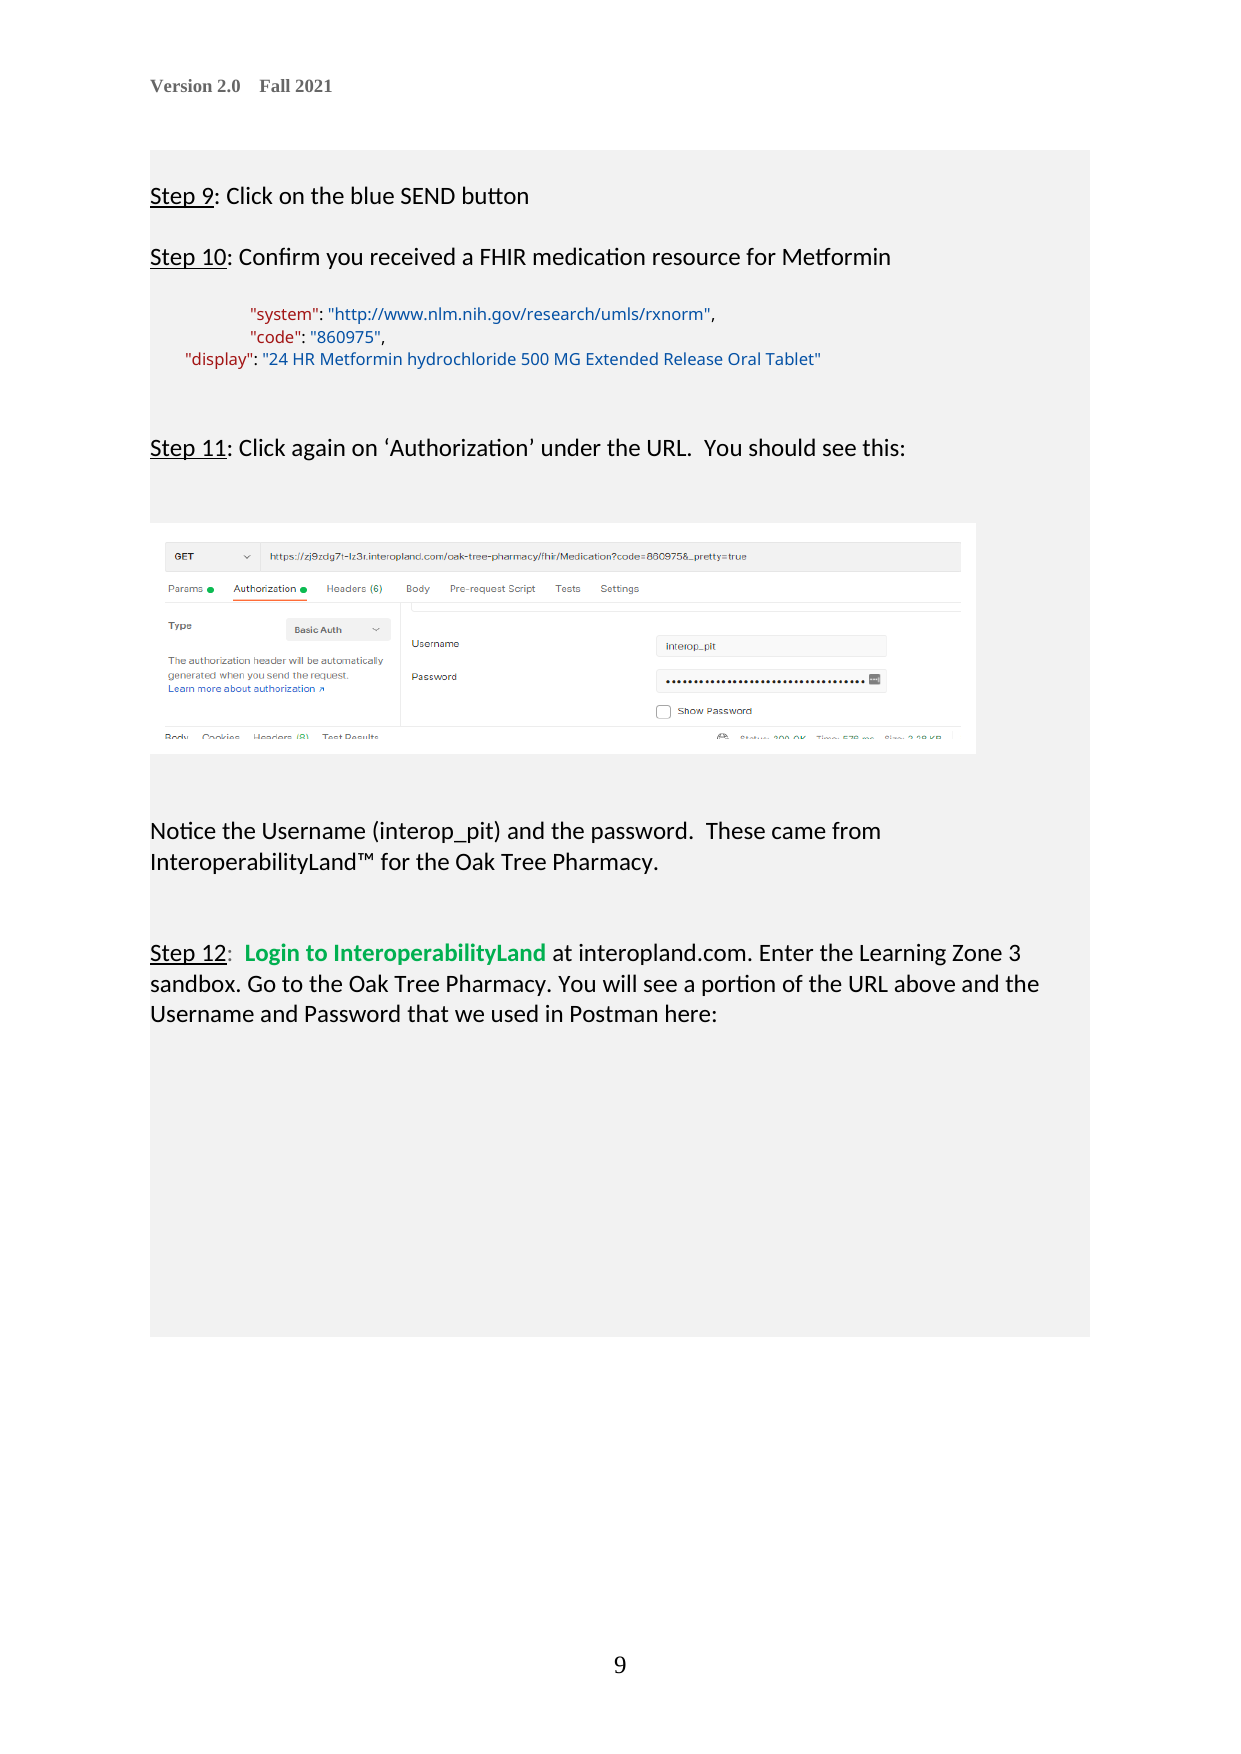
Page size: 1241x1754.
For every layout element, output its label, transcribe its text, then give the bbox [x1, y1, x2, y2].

text Step 12: Login to InteroperabilityLand at interopland.com. Enter the Learning Zone 3 sandbox. Go to the Oak Tree Pharmacy. You will see a portion of the URL above and the Username and Password that we used in Postman here: [150, 937, 1090, 1029]
text Step 10: Confirm you received a FHIR medication resource for Metformin [150, 242, 1090, 272]
text Notice the Username (interop_pit) and the password. These came from InteroperabilityLand™ for the Oak Tree Pharmacy. [150, 815, 1090, 876]
text Step 9: Click on the blue SEND button [150, 181, 1090, 211]
text Step 11: Click again on ‘Authorization’ under the URL. You should see this: [150, 432, 1090, 462]
text "display": "24 HR Metformin hydrochloride 500 MG Extended Release Oral Tablet" [150, 348, 1090, 371]
text "system": "http://www.nlm.nih.gov/research/umls/rxnorm", [150, 303, 1090, 325]
text "code": "860975", [150, 325, 1090, 348]
picture [165, 538, 961, 739]
